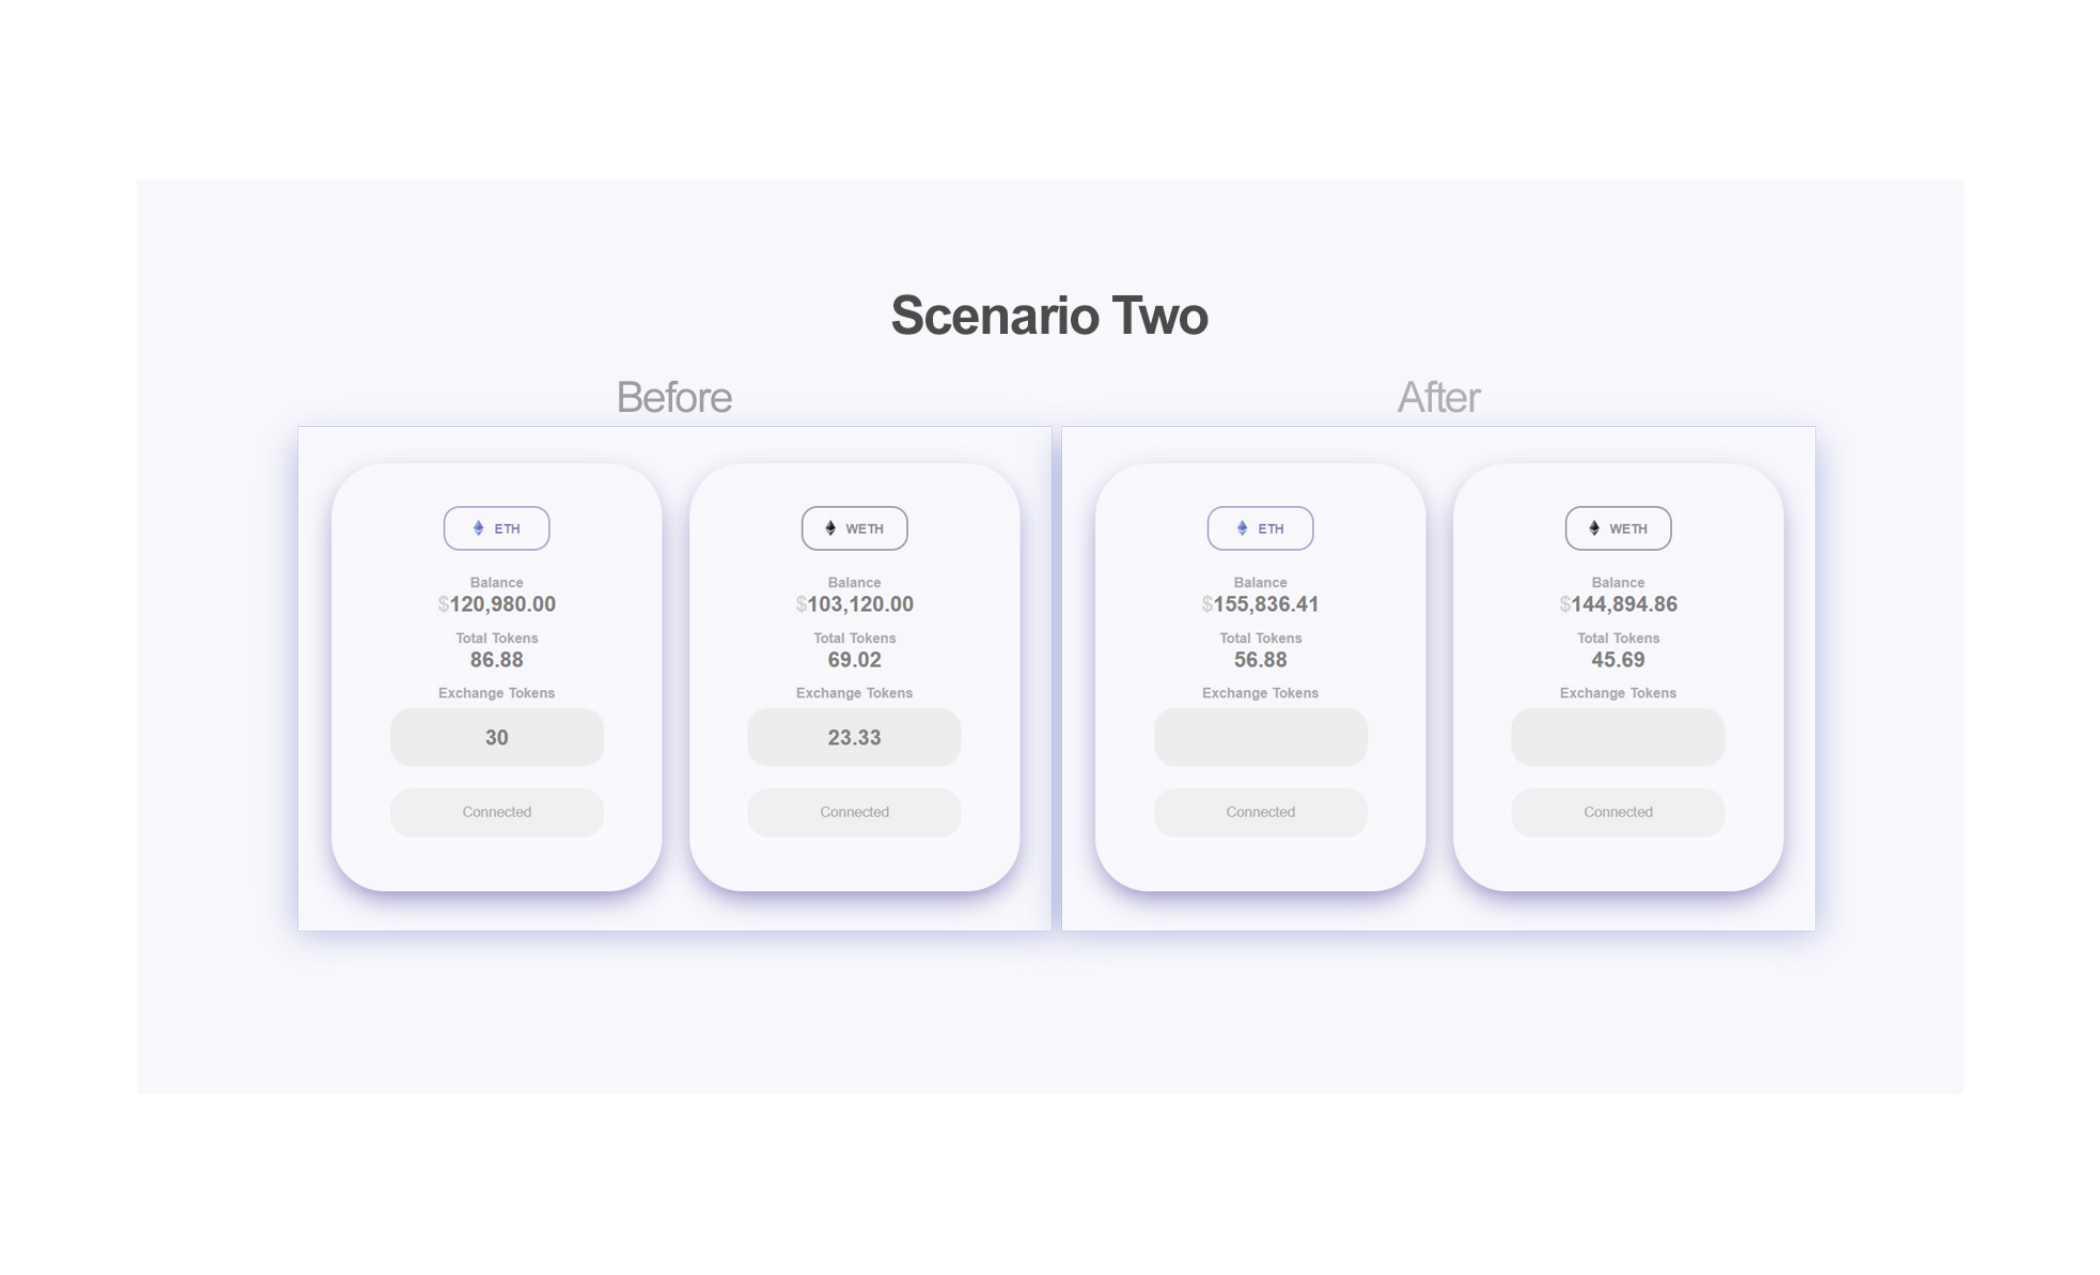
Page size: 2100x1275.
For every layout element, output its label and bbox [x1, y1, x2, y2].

picture [25, 59, 2076, 1214]
